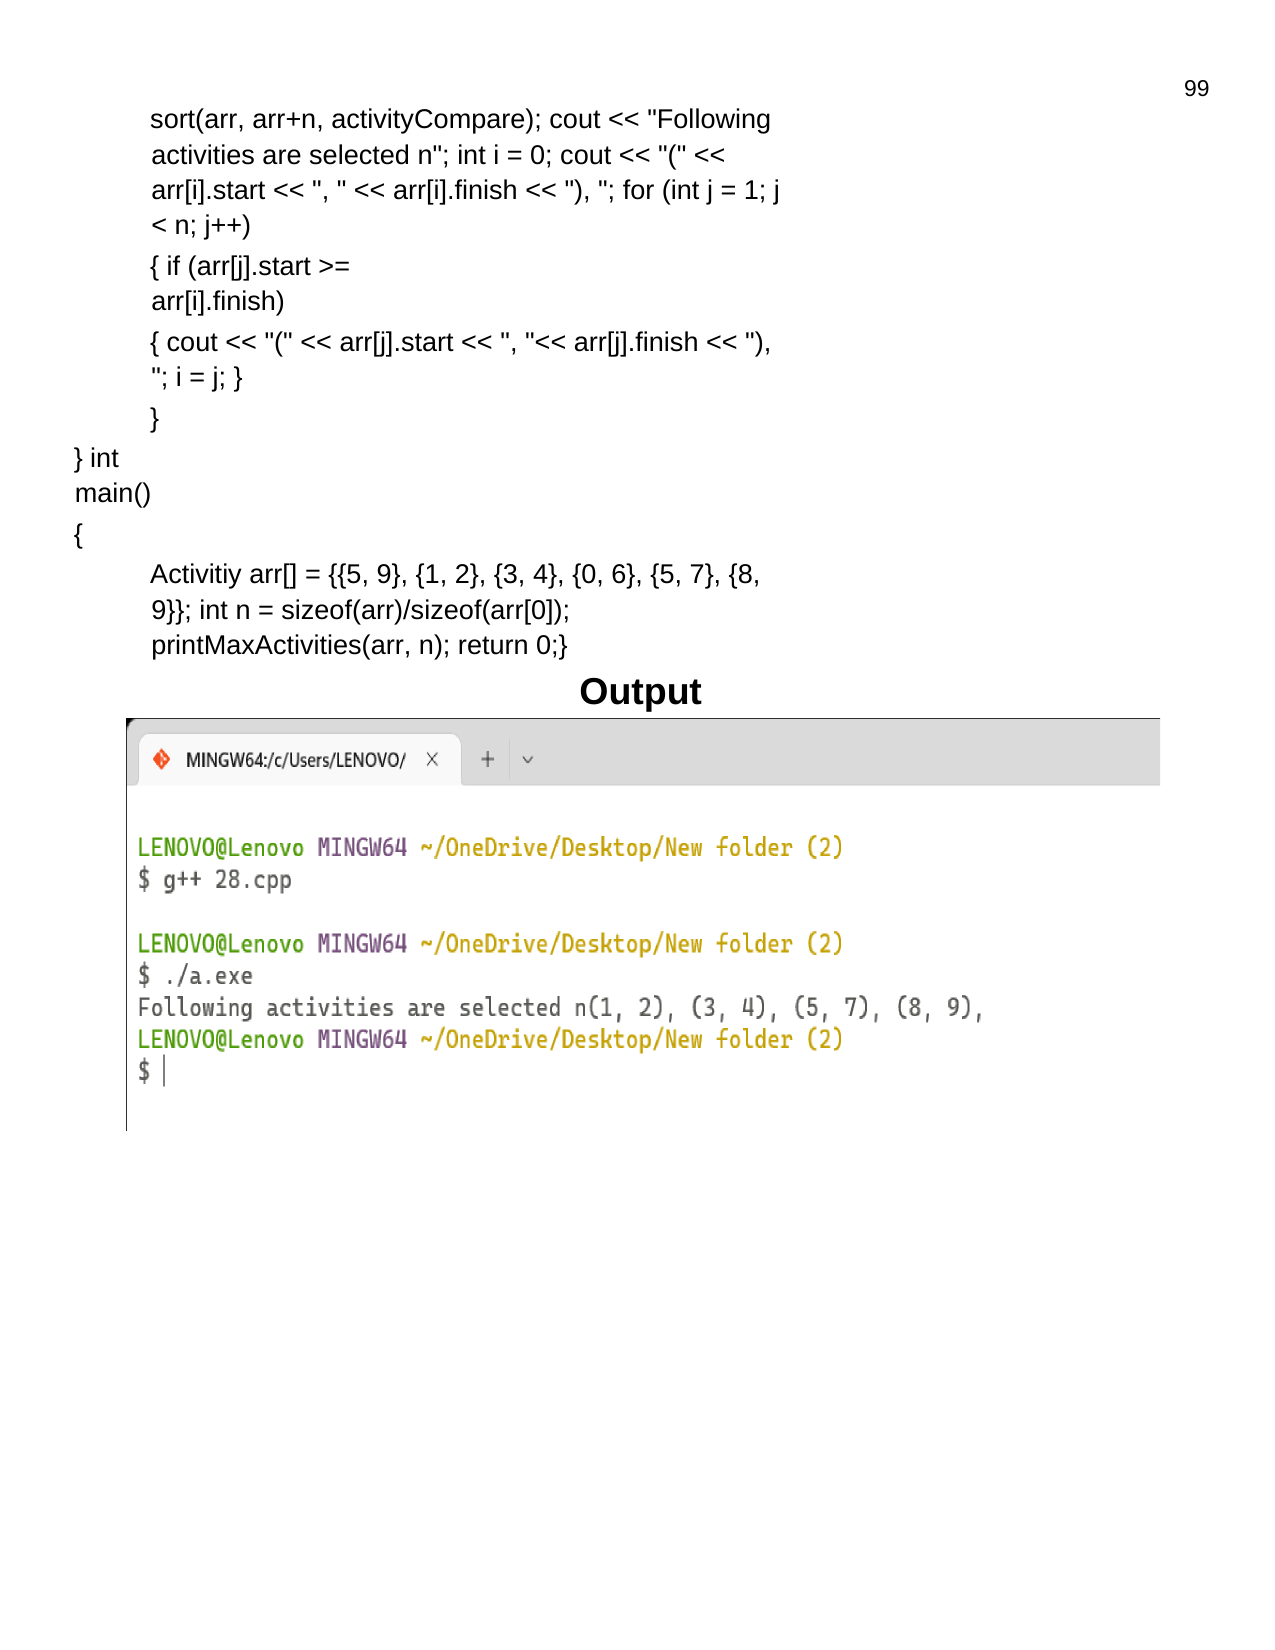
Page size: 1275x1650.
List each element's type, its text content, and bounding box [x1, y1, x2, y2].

text { [73, 518, 1209, 549]
text Activitiy arr[] = {{5, 9}, {1, 2}, {3, 4}, {0, 6}, {5, 7}, {8, 9}}; int n = sizeof(arr)/sizeof(arr[0]); printMaxActivities(arr, n); return 0;} [150, 558, 808, 660]
text sort(arr, arr+n, activityCompare); cout << "Following activities are selected n"; int i = 0; cout << "(" << arr[i].start << ", " << arr[i].finish << "), "; for (int j = 1; j < n; j++) [150, 103, 787, 241]
picture [125, 717, 1160, 1131]
text { cout << "(" << arr[j].start << ", "<< arr[j].finish << "), "; i = j; } [150, 326, 779, 392]
subtitle Output [579, 669, 1209, 713]
text } int main() [73, 442, 188, 509]
text } [150, 402, 1209, 433]
text { if (arr[j].start >= arr[i].finish) [150, 250, 475, 316]
